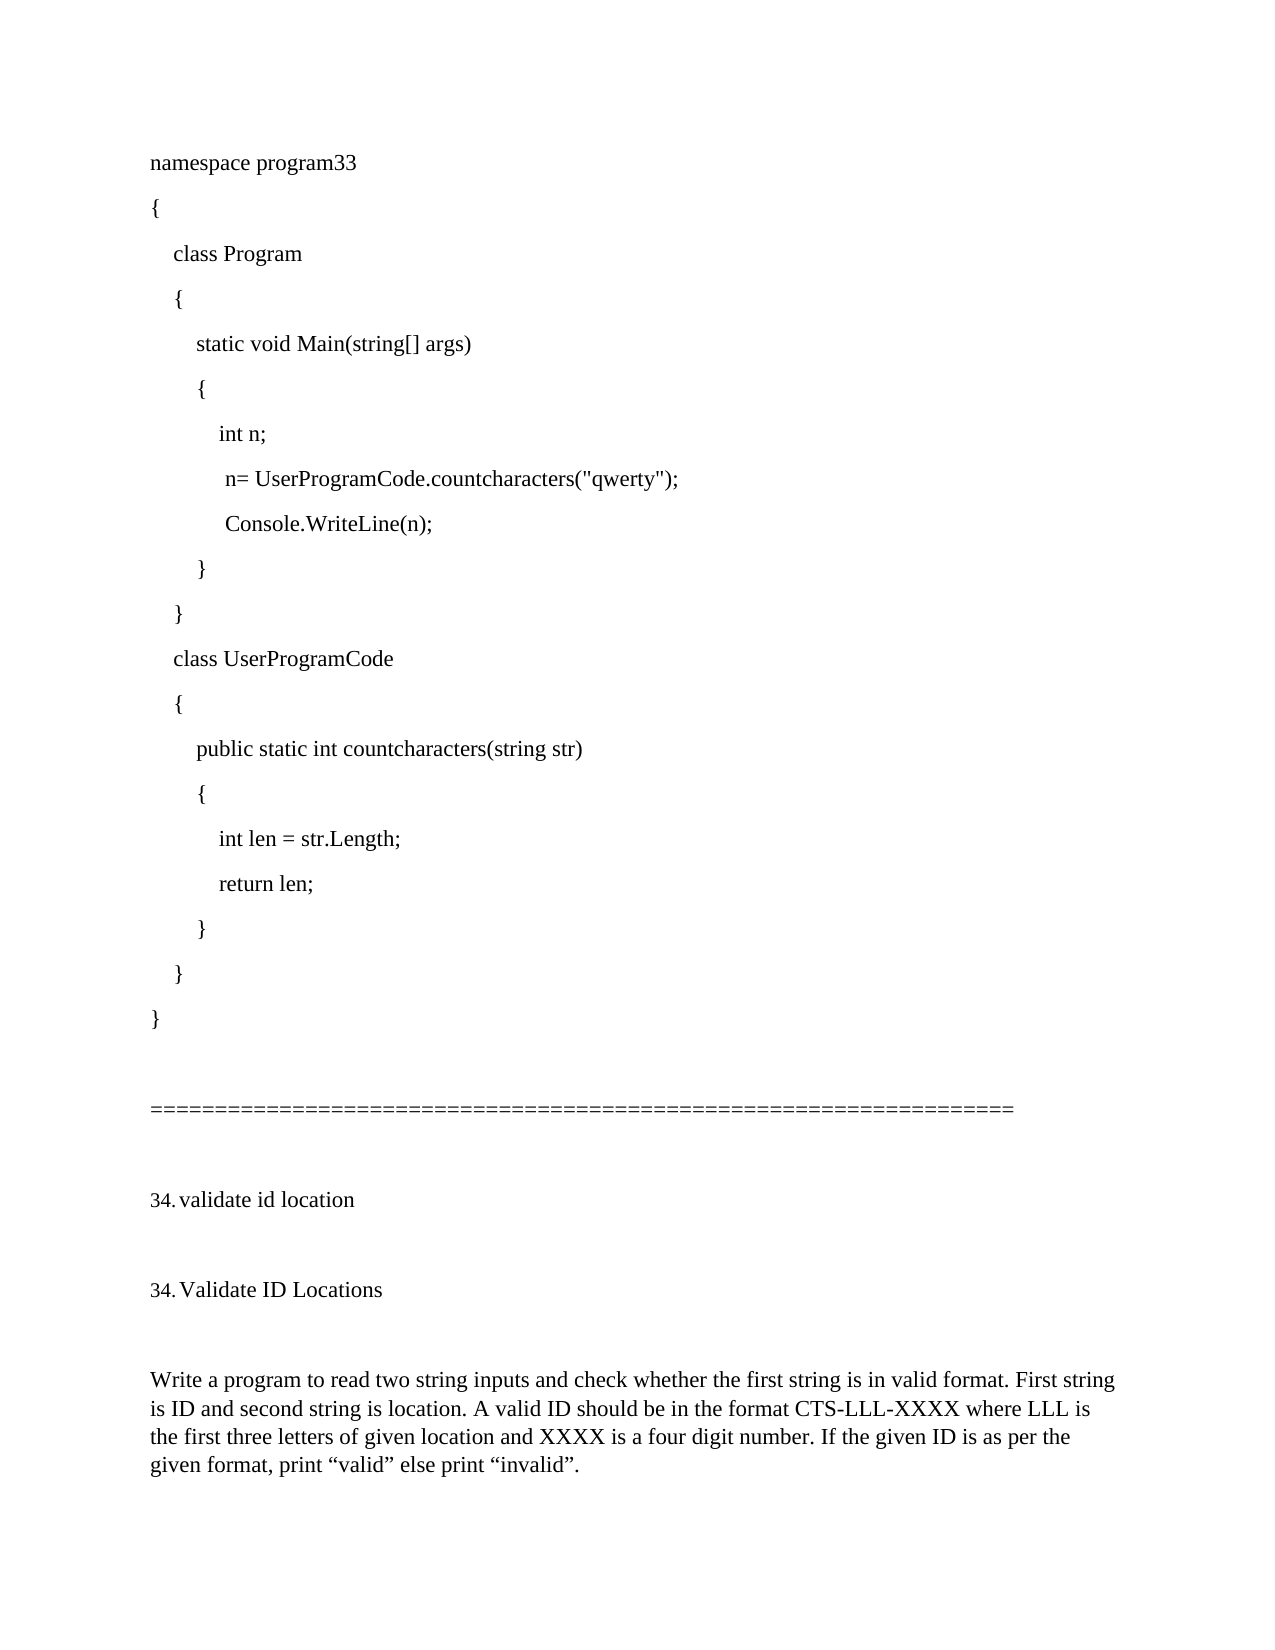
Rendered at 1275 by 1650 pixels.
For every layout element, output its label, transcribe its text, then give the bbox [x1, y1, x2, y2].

text Write a program to read two string inputs and check whether the first string is in valid format. First string is ID and second string is location. A valid ID should be in the format CTS-LLL-XXXX where LLL is the first three letters of given location and XXXX is a four digit number. If the given ID is as per the given format, print “valid” else print “invalid”. [150, 1366, 1118, 1478]
text { [150, 194, 1137, 221]
text } [173, 600, 1137, 626]
text =================================================================== [150, 1096, 1137, 1122]
text { [173, 690, 1137, 717]
list Validate ID Locations [150, 1276, 1137, 1302]
text class UserProgramCode [173, 645, 1137, 672]
text } [173, 960, 1137, 987]
text namespace program33 [150, 149, 1137, 176]
text public static int countcharacters(string str) [196, 735, 1137, 762]
list validate id location [150, 1186, 1137, 1212]
text } [196, 915, 1137, 941]
text } [196, 555, 1137, 581]
text int len = str.Length; return len; [219, 825, 403, 897]
text int n; [219, 420, 1137, 446]
text static void Main(string[] args) [196, 330, 1137, 356]
text n= UserProgramCode.countcharacters("qwerty"); Console.WriteLine(n); [225, 465, 794, 536]
text { [173, 284, 1137, 311]
text class Program [173, 239, 1137, 266]
text { [196, 780, 1137, 807]
text { [196, 375, 1137, 401]
text } [150, 1005, 1137, 1032]
